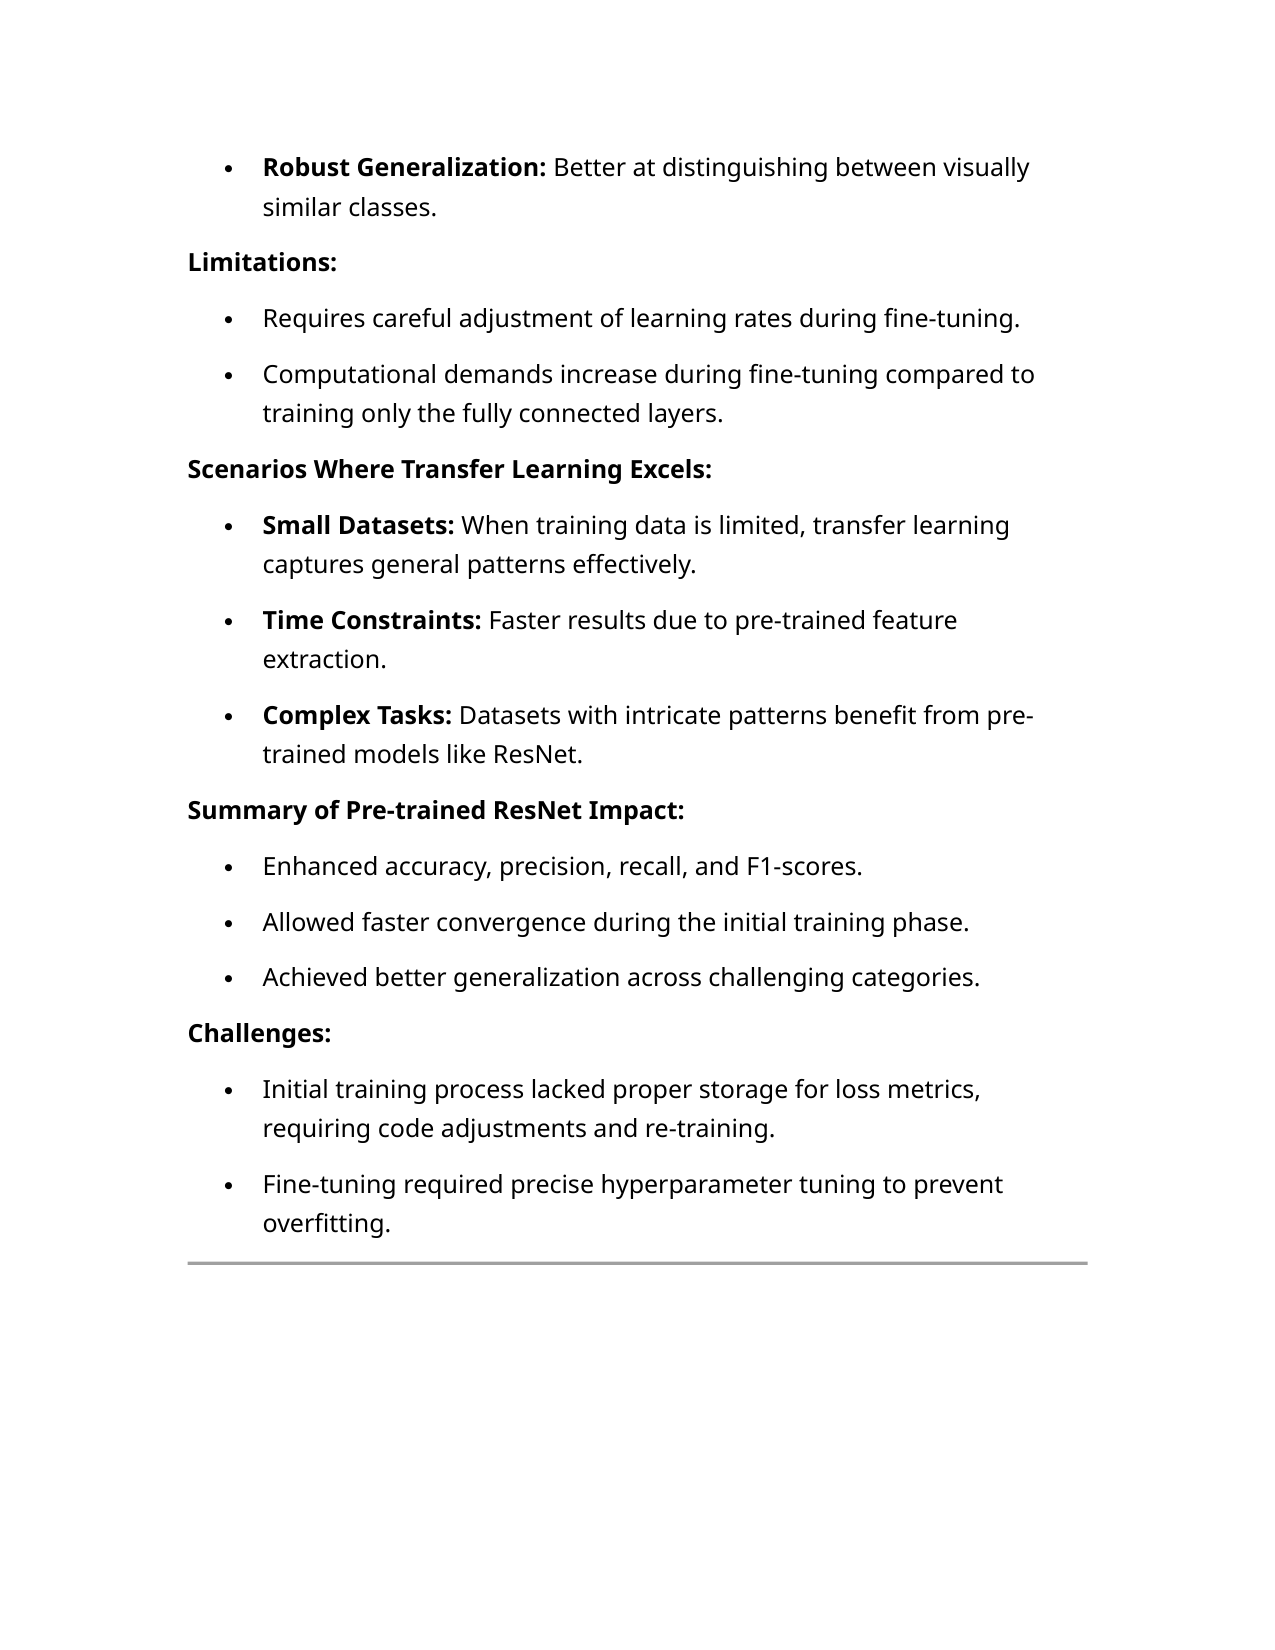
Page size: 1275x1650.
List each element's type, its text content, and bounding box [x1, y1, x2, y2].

text Limitations: [187, 245, 1087, 279]
list Time Constraints: Faster results due to pre-trained feature extraction. [225, 602, 1087, 676]
list Robust Generalization: Better at distinguishing between visually similar classes. [225, 150, 1087, 223]
text Summary of Pre-trained ResNet Impact: [187, 792, 1087, 827]
list Initial training process lacked proper storage for loss metrics, requiring code adjustments and re-training. [225, 1072, 1087, 1145]
list Achieved better generalization across challenging categories. [225, 960, 1087, 994]
list Complex Tasks: Datasets with intricate patterns benefit from pre-trained models like ResNet. [225, 697, 1087, 771]
list Small Datasets: When training data is limited, transfer learning captures general patterns effectively. [225, 507, 1087, 581]
list Computational demands increase during fine-tuning compared to training only the fully connected layers. [225, 357, 1087, 430]
list Requires careful adjustment of learning rates during fine-tuning. [225, 301, 1087, 335]
text Scenarios Where Transfer Learning Excels: [187, 452, 1087, 486]
list Allowed faster convergence during the initial training phase. [225, 904, 1087, 938]
list Enhanced accuracy, precision, recall, and F1-scores. [225, 848, 1087, 882]
list Fine-tuning required precise hyperparameter tuning to prevent overfitting. [225, 1167, 1087, 1240]
text Challenges: [187, 1016, 1087, 1050]
